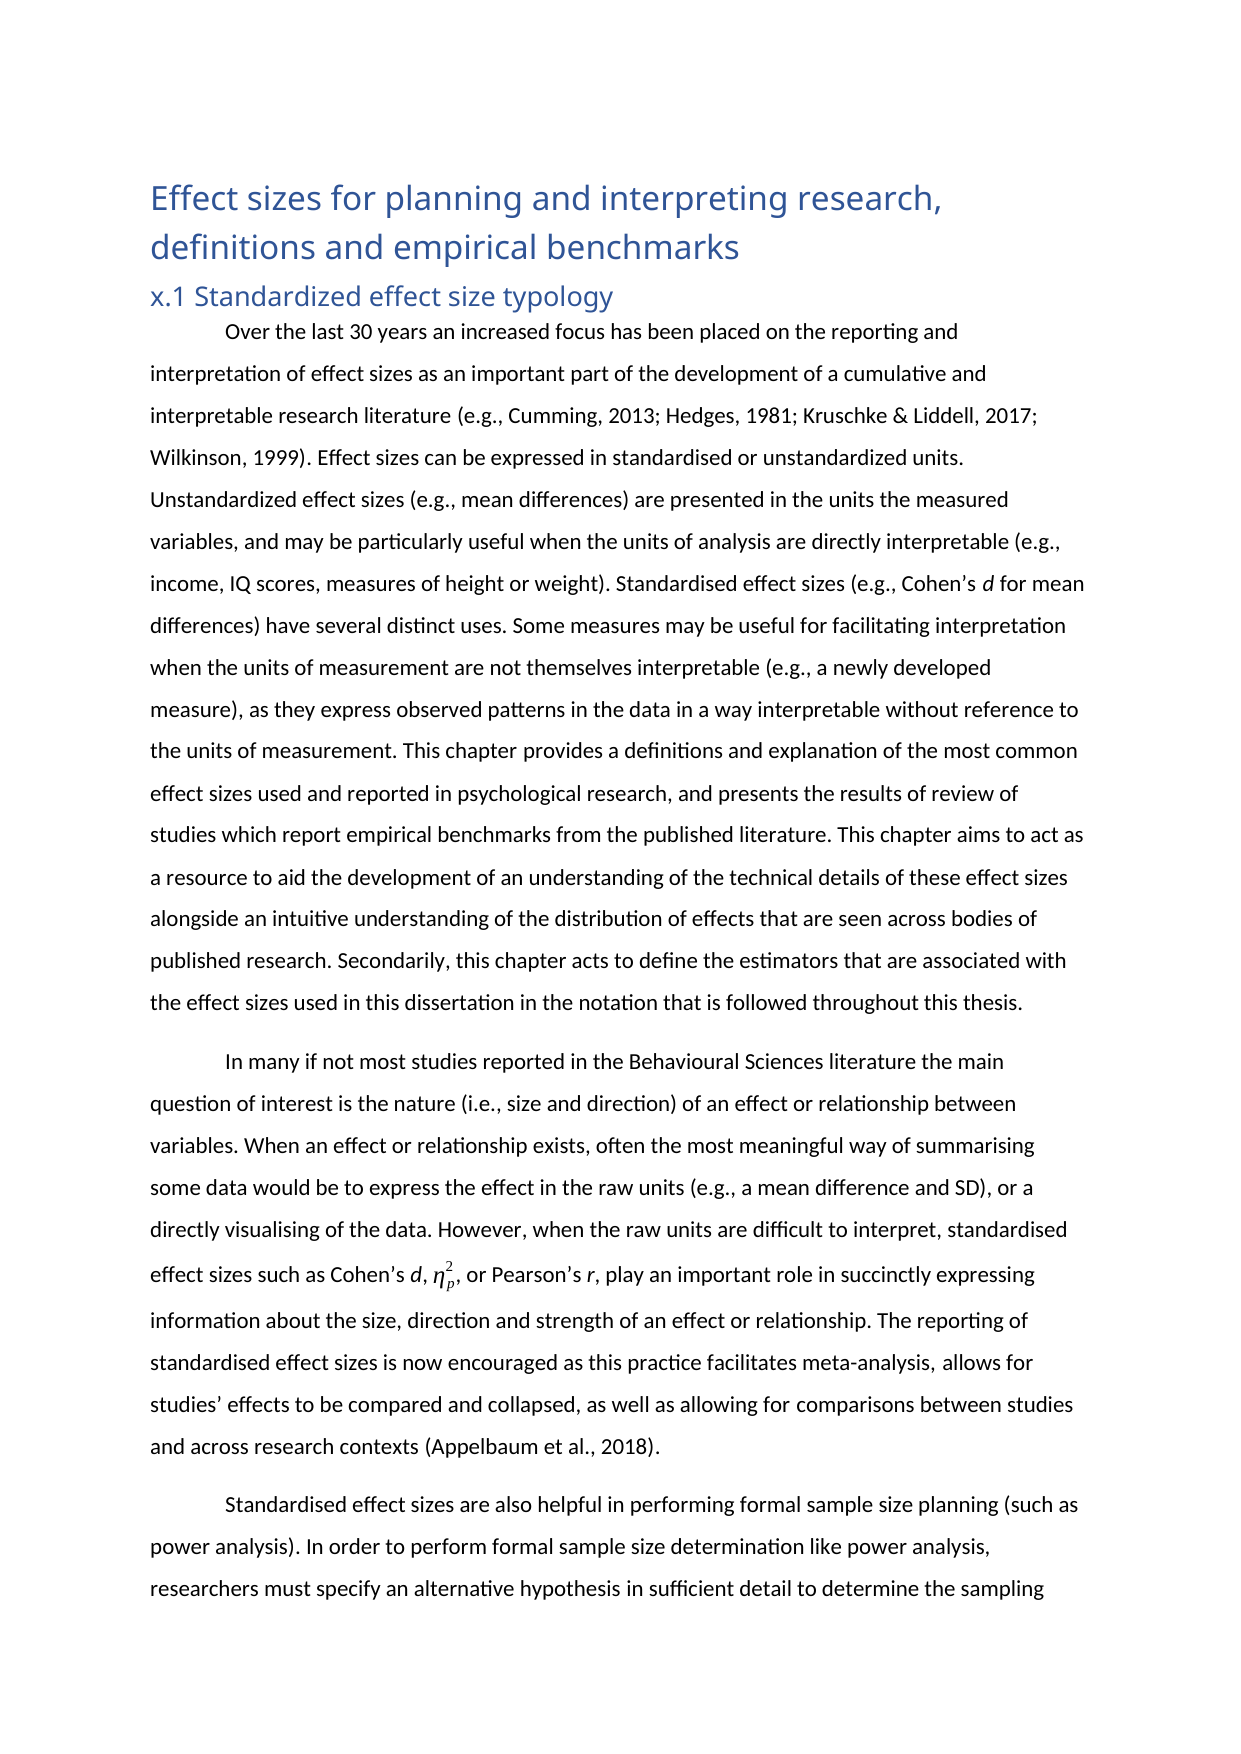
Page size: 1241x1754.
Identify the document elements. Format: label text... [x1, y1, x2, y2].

text Over the last 30 years an increased focus has been placed on the reporting and interpretation of effect sizes as an important part of the development of a cumulative and interpretable research literature (e.g., Cumming, 2013; Hedges, 1981; Kruschke & Liddell, 2017; Wilkinson, 1999). Effect sizes can be expressed in standardised or unstandardized units. Unstandardized effect sizes (e.g., mean differences) are presented in the units the measured variables, and may be particularly useful when the units of analysis are directly interpretable (e.g., income, IQ scores, measures of height or weight). Standardised effect sizes (e.g., Cohen’s d for mean differences) have several distinct uses. Some measures may be useful for facilitating interpretation when the units of measurement are not themselves interpretable (e.g., a newly developed measure), as they express observed patterns in the data in a way interpretable without reference to the units of measurement. This chapter provides a definitions and explanation of the most common effect sizes used and reported in psychological research, and presents the results of review of studies which report empirical benchmarks from the published literature. This chapter aims to act as a resource to aid the development of an understanding of the technical details of these effect sizes alongside an intuitive understanding of the distribution of effects that are seen across bodies of published research. Secondarily, this chapter acts to define the estimators that are associated with the effect sizes used in this dissertation in the notation that is followed throughout this thesis. [150, 317, 1090, 1017]
subtitle x.1 Standardized effect size typology [150, 277, 1090, 314]
text In many if not most studies reported in the Behavioural Sciences literature the main question of interest is the nature (i.e., size and direction) of an effect or relationship between variables. When an effect or relationship exists, often the most meaningful way of summarising some data would be to express the effect in the raw units (e.g., a mean difference and SD), or a directly visualising of the data. However, when the raw units are difficult to interpret, standardised effect sizes such as Cohen’s d, , or Pearson’s r, play an important role in succinctly expressing information about the size, direction and strength of an effect or relationship. The reporting of standardised effect sizes is now encouraged as this practice facilitates meta-analysis, allows for studies’ effects to be compared and collapsed, as well as allowing for comparisons between studies and across research contexts (Appelbaum et al., 2018). [150, 1047, 1090, 1460]
subtitle Effect sizes for planning and interpreting research, definitions and empirical benchmarks [150, 175, 1090, 269]
